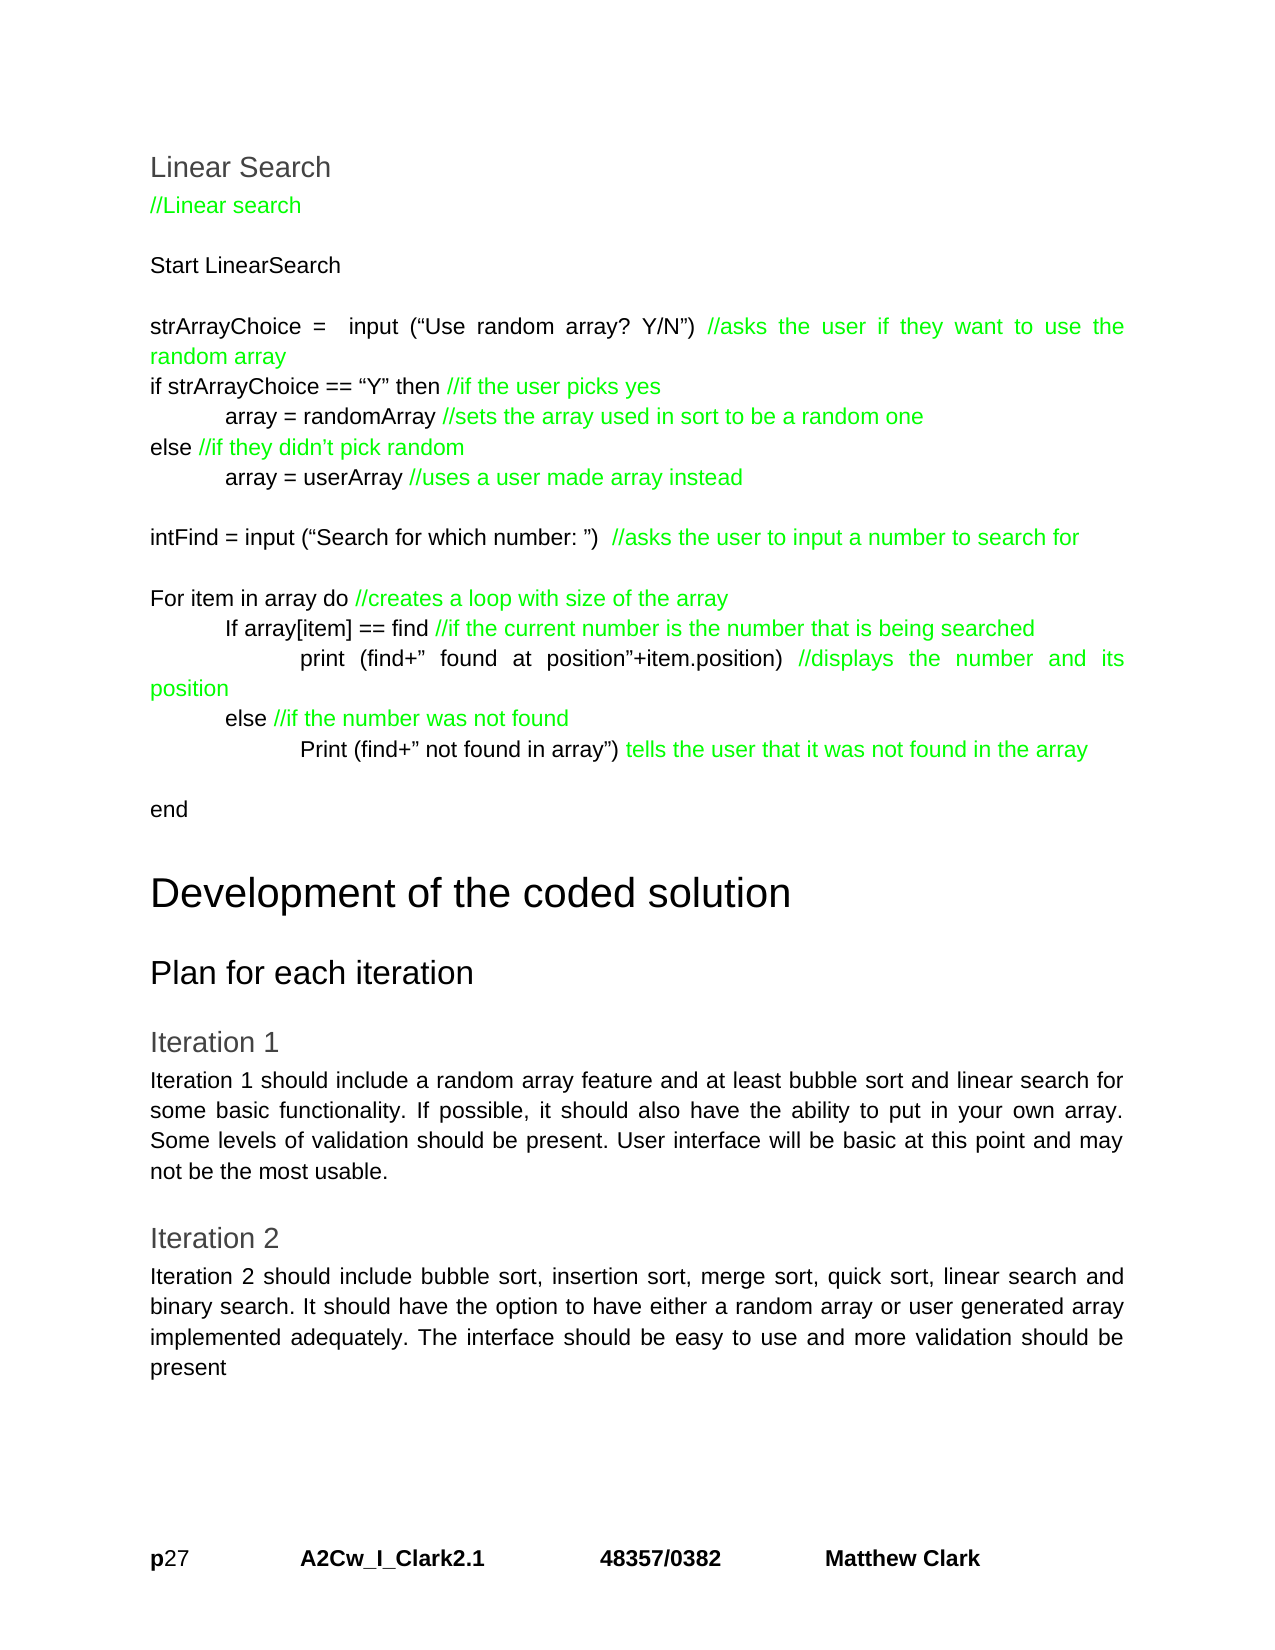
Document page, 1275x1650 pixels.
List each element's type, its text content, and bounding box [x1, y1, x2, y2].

text else //if the number was not found [150, 705, 1125, 732]
text For item in array do //creates a loop with size of the array [150, 584, 1125, 611]
text if strArrayChoice == “Y” then //if the user picks yes [150, 373, 1125, 399]
text strArrayChoice = input (“Use random array? Y/N”) //asks the user if they want to use the random array [150, 313, 1125, 369]
text intFind = input (“Search for which number: ”) //asks the user to input a number to search for [150, 524, 1125, 551]
text print (find+” found at position”+item.position) //displays the number and its position [150, 645, 1125, 702]
text Iteration 2 should include bubble sort, insertion sort, merge sort, quick sort, linear search and binary search. It should have the option to have either a random array or user generated array implemented adequately. The interface should be easy to use and more validation should be present [150, 1263, 1125, 1380]
subtitle Iteration 1 [150, 1025, 1125, 1059]
subtitle Linear Search [150, 150, 1125, 183]
text array = randomArray //sets the array used in sort to be a random one [150, 403, 1125, 430]
subtitle Iteration 2 [150, 1221, 1125, 1255]
text end [150, 796, 1125, 822]
text Iteration 1 should include a random array feature and at least bubble sort and linear search for some basic functionality. If possible, it should also have the ability to put in your own array. Some levels of validation should be present. User interface will be basic at this point and may not be the most usable. [150, 1067, 1125, 1184]
text If array[item] == find //if the current number is the number that is being searched [150, 615, 1125, 641]
text Print (find+” not found in array”) tells the user that it was not found in the array [150, 736, 1125, 762]
subtitle Plan for each iteration [150, 953, 1125, 992]
text //Linear search [150, 192, 1125, 218]
subtitle Development of the coded solution [150, 868, 1125, 916]
text Start LinearSearch [150, 252, 1125, 279]
text array = userArray //uses a user made array instead [150, 464, 1125, 490]
text else //if they didn’t pick random [150, 433, 1125, 460]
